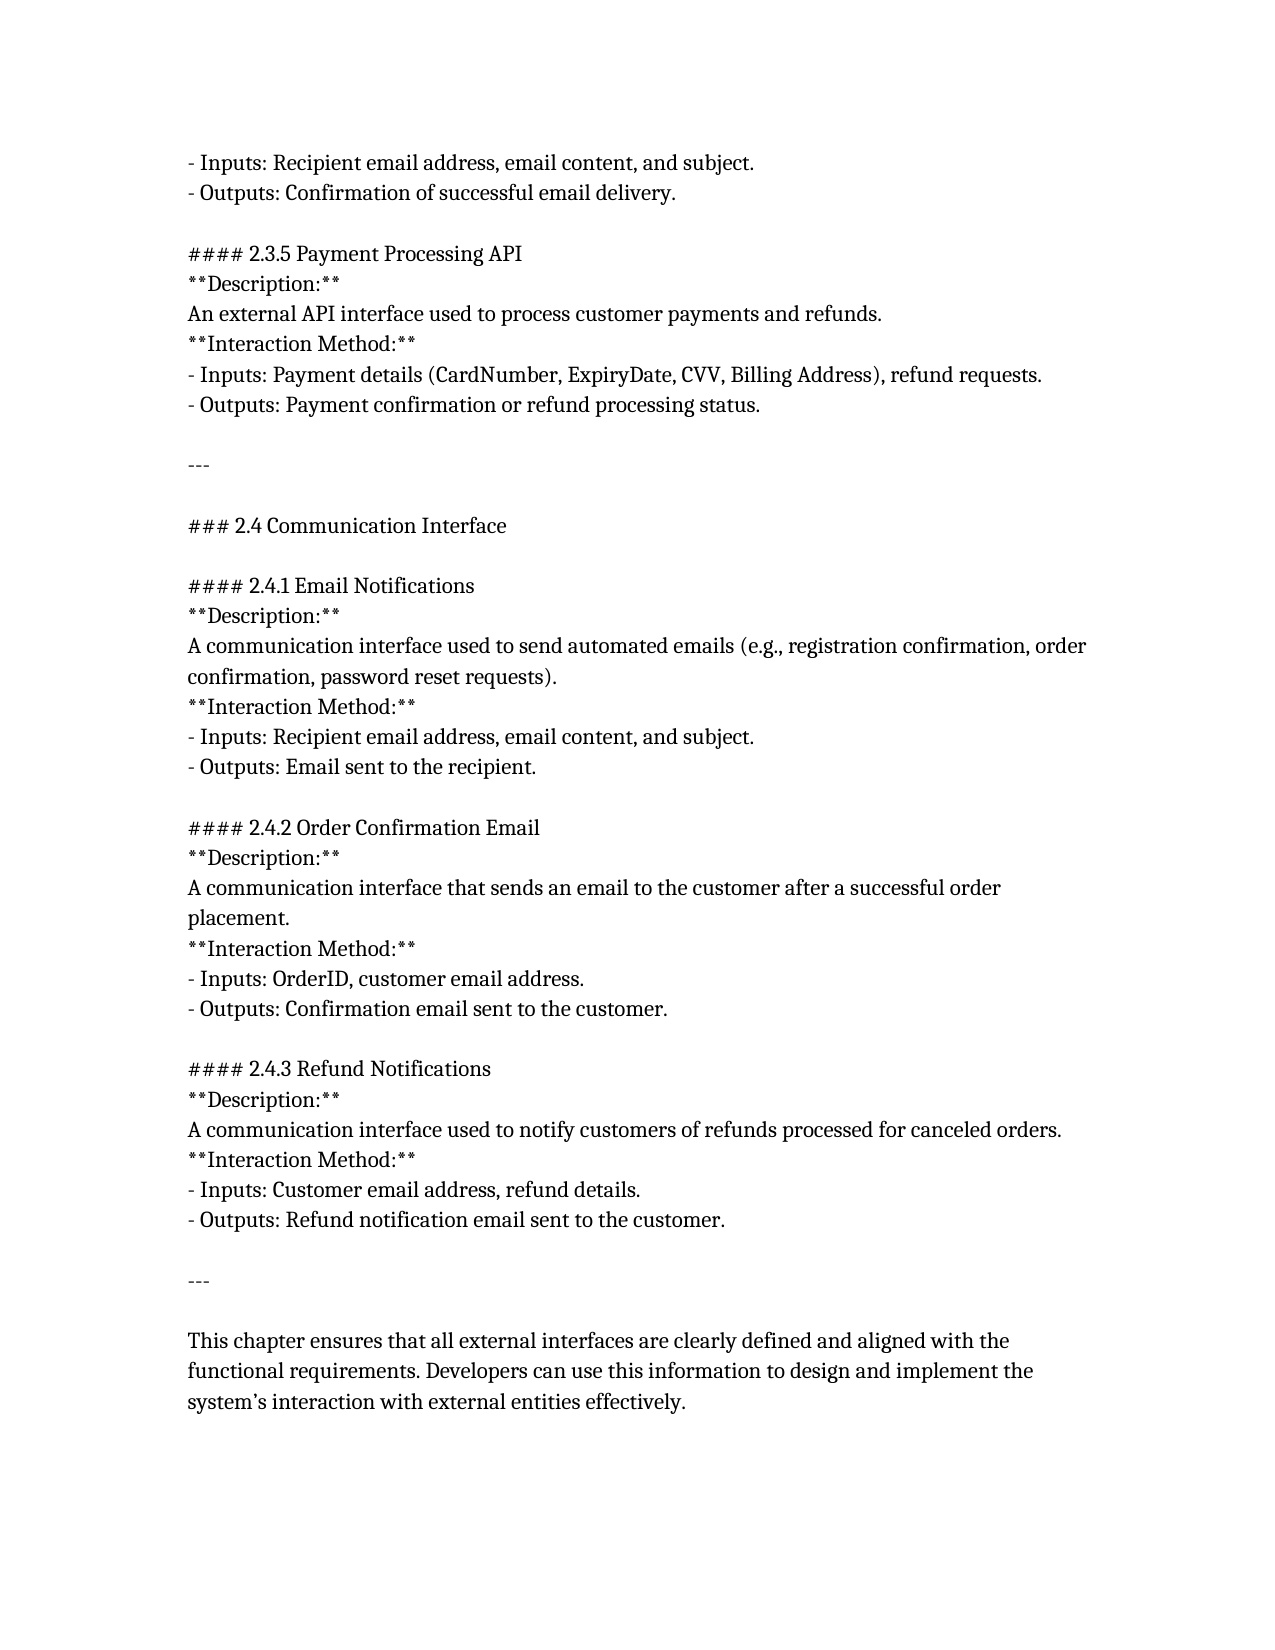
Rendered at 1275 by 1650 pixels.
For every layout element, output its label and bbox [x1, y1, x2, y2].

text [187, 150, 1087, 1415]
